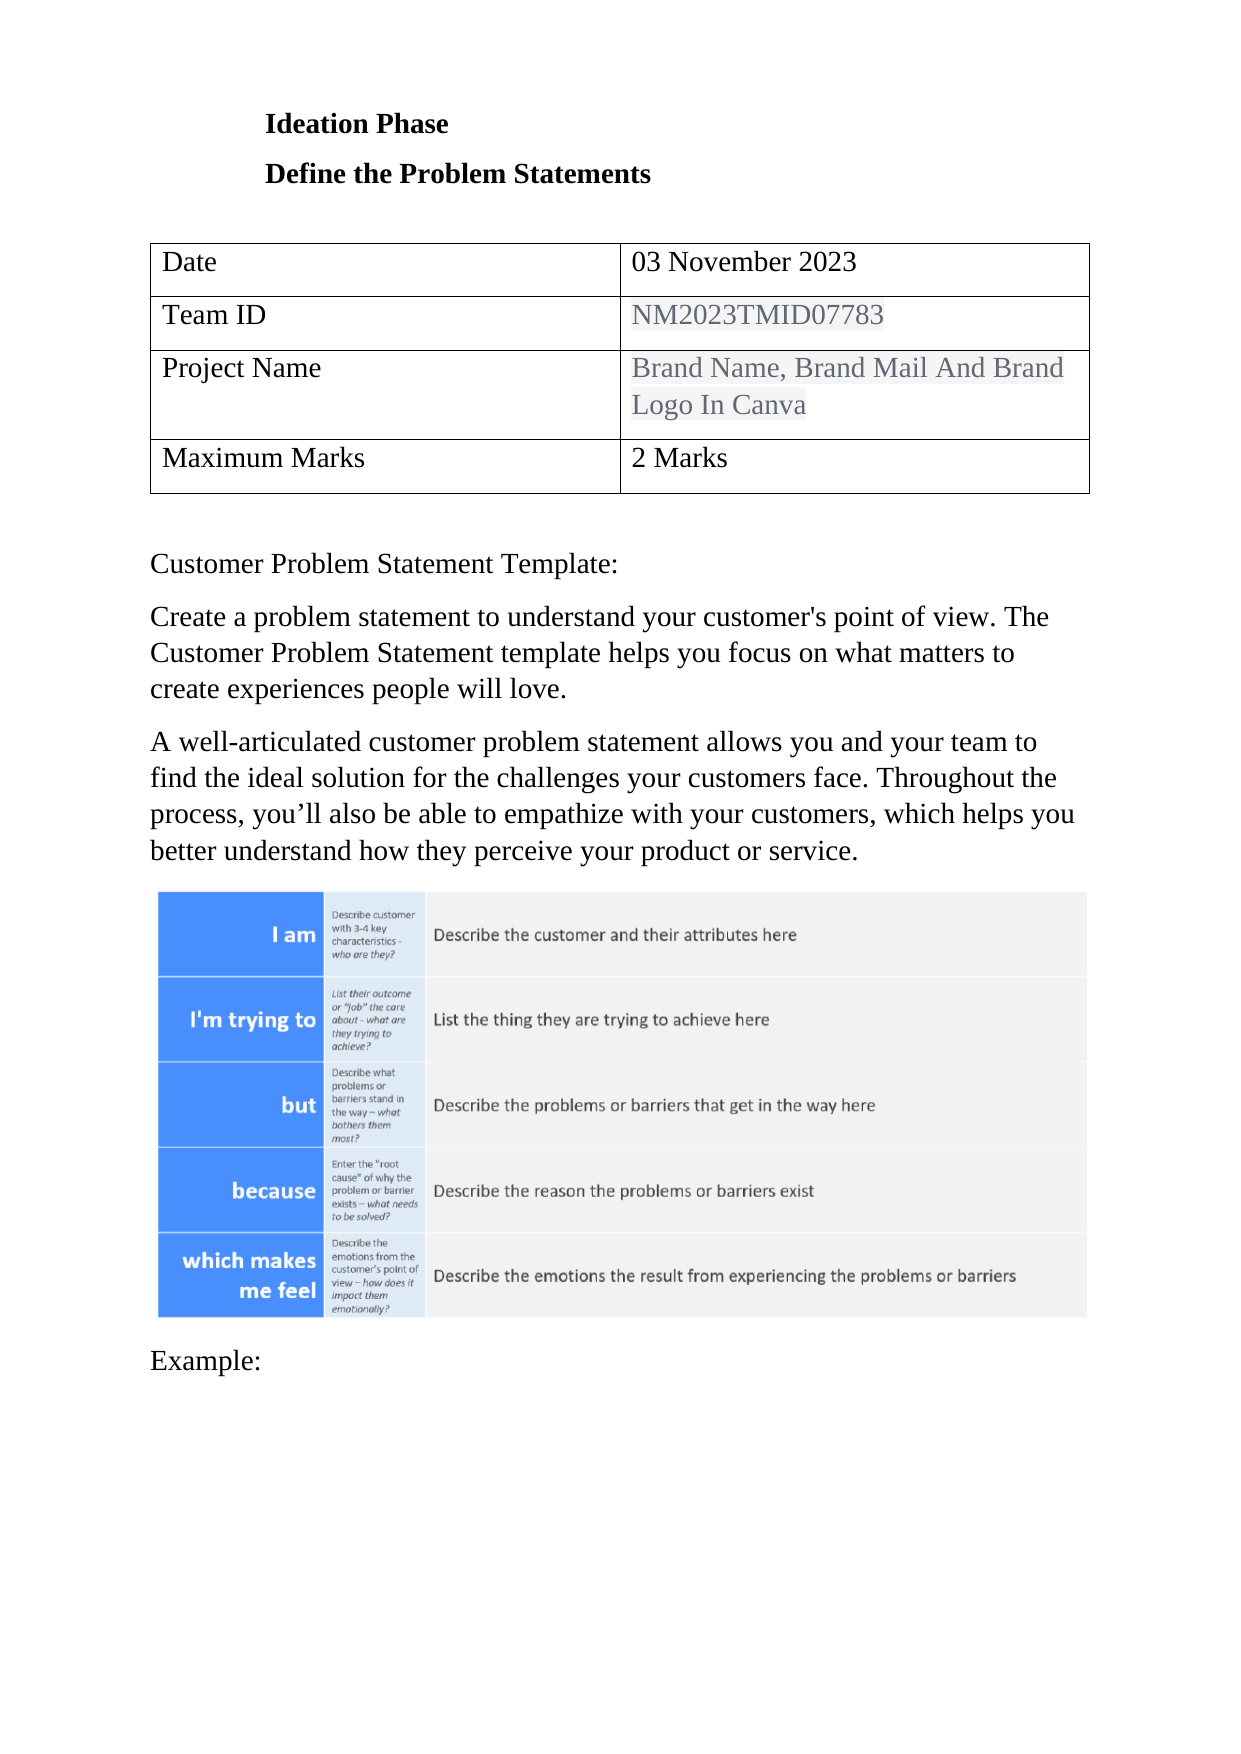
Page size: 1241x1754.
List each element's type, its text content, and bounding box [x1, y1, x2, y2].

table_cell 2 Marks [621, 440, 1089, 492]
text A well-articulated customer problem statement allows you and your team to find the ideal solution for the challenges your customers face. Throughout the process, you’ll also be able to empathize with your customers, which helps you better understand how they perceive your product or service. [150, 724, 1090, 866]
table_header 03 November 2023 [621, 244, 1089, 296]
table_cell Maximum Marks [151, 440, 620, 492]
picture [150, 885, 1091, 1324]
table_header Date [151, 244, 620, 296]
table_cell Project Name [151, 351, 620, 439]
table_cell Brand Name, Brand Mail And Brand Logo In Canva [621, 351, 1089, 439]
table_cell Team ID [151, 297, 620, 349]
text Customer Problem Statement Template: [150, 546, 1090, 580]
table_cell NM2023TMID07783 [621, 297, 1089, 349]
text Define the Problem Statements [265, 157, 1090, 190]
text Example: [150, 1343, 1090, 1376]
text Create a problem statement to understand your customer's point of view. The Customer Problem Statement template helps you focus on what matters to create experiences people will love. [150, 599, 1090, 705]
text Ideation Phase [265, 106, 1090, 139]
